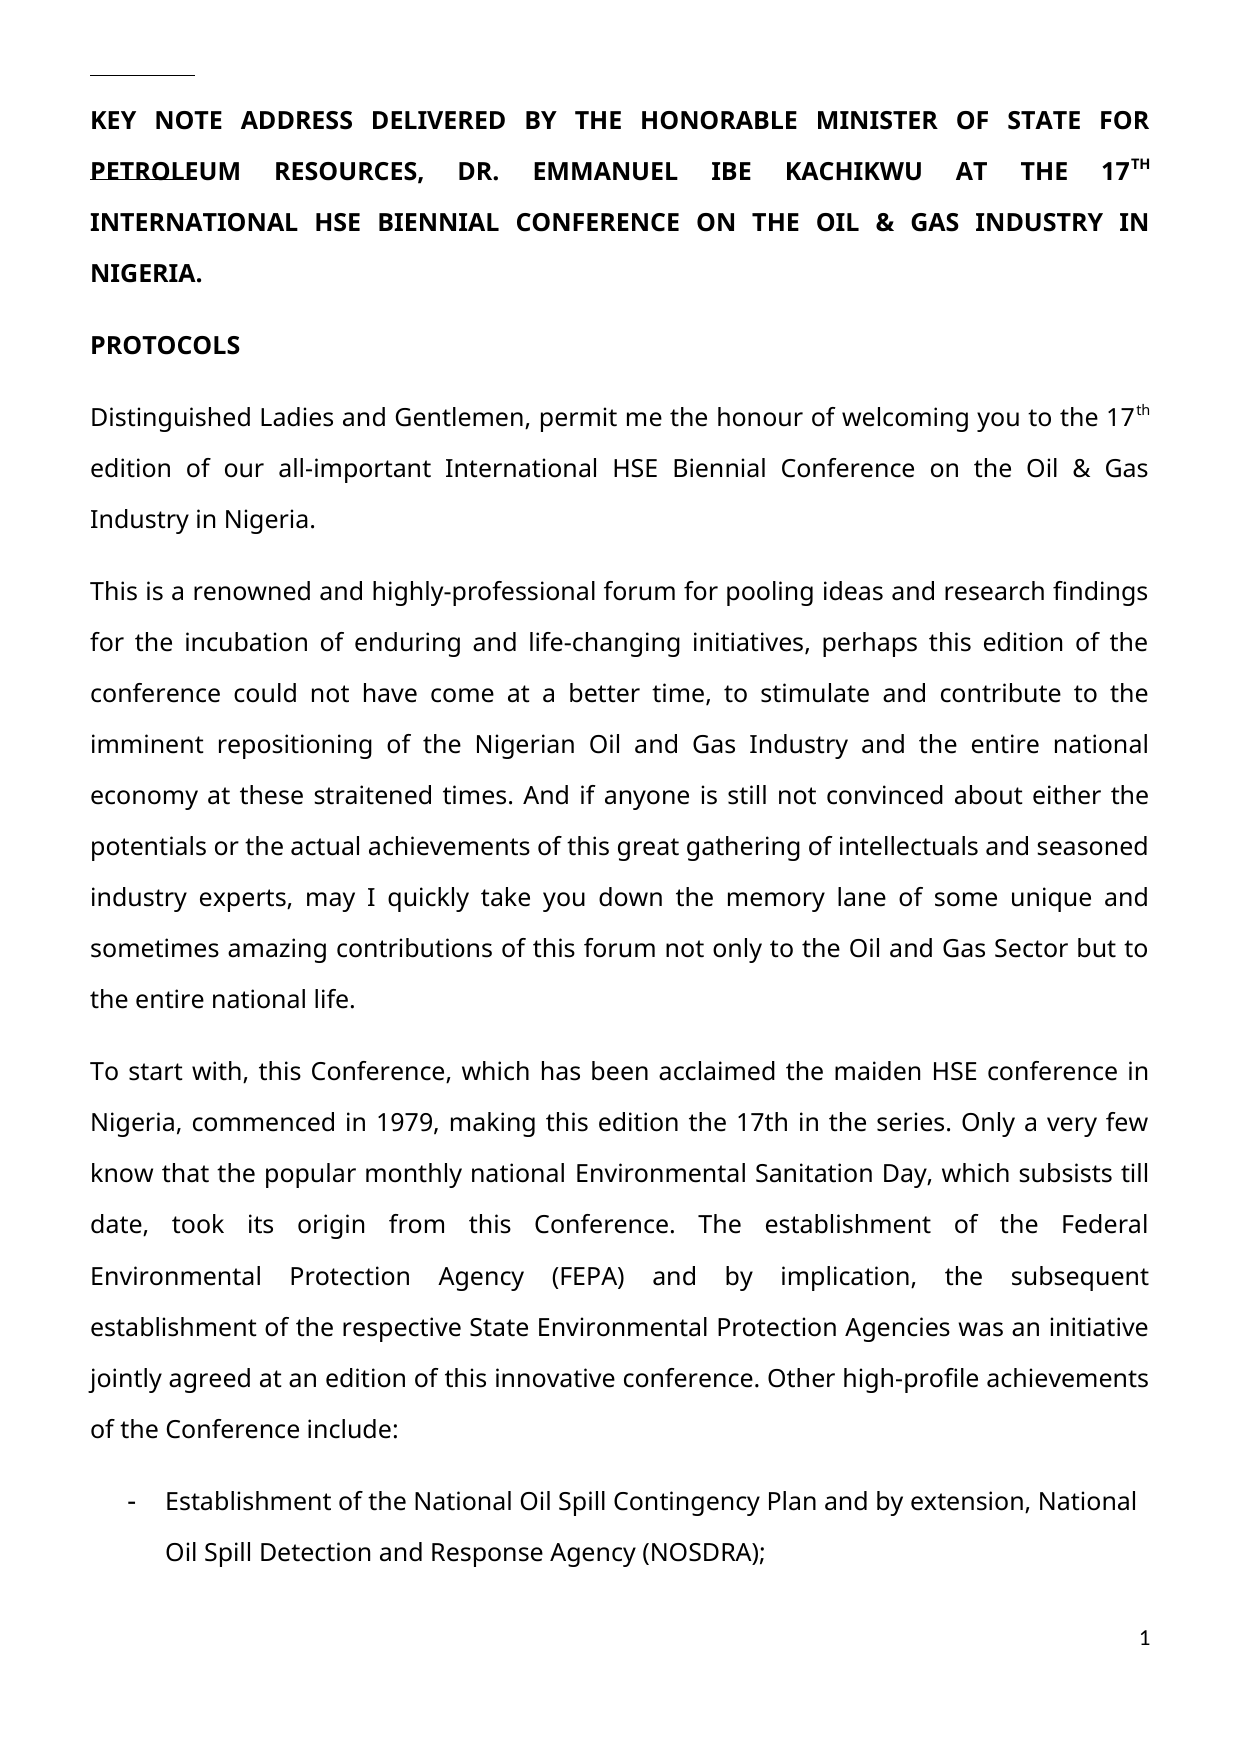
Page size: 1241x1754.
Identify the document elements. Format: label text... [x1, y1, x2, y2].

text To start with, this Conference, which has been acclaimed the maiden HSE conference in Nigeria, commenced in 1979, making this edition the 17th in the series. Only a very few know that the popular monthly national Environmental Sanitation Day, which subsists till date, took its origin from this Conference. The establishment of the Federal Environmental Protection Agency (FEPA) and by implication, the subsequent establishment of the respective State Environmental Protection Agencies was an initiative jointly agreed at an edition of this innovative conference. Other high-profile achievements of the Conference include: [90, 1054, 1150, 1445]
list Establishment of the National Oil Spill Contingency Plan and by extension, National Oil Spill Detection and Response Agency (NOSDRA); [127, 1483, 1150, 1568]
text PROTOCOLS [90, 328, 1150, 362]
text KEY NOTE ADDRESS DELIVERED BY THE HONORABLE MINISTER OF STATE FOR PETROLEUM RESOURCES, DR. EMMANUEL IBE KACHIKWU AT THE 17TH INTERNATIONAL HSE BIENNIAL CONFERENCE ON THE OIL & GAS INDUSTRY IN NIGERIA. [90, 103, 1150, 290]
text This is a renowned and highly-professional forum for pooling ideas and research findings for the incubation of enduring and life-changing initiatives, perhaps this edition of the conference could not have come at a better time, to stimulate and contribute to the imminent repositioning of the Nigerian Oil and Gas Industry and the entire national economy at these straitened times. And if anyone is still not convinced about either the potentials or the actual achievements of this great gathering of intellectuals and seasoned industry experts, may I quickly take you down the memory lane of some unique and sometimes amazing contributions of this forum not only to the Oil and Gas Sector but to the entire national life. [90, 574, 1150, 1016]
text Distinguished Ladies and Gentlemen, permit me the honour of welcoming you to the 17th edition of our all-important International HSE Biennial Conference on the Oil & Gas Industry in Nigeria. [90, 400, 1150, 536]
